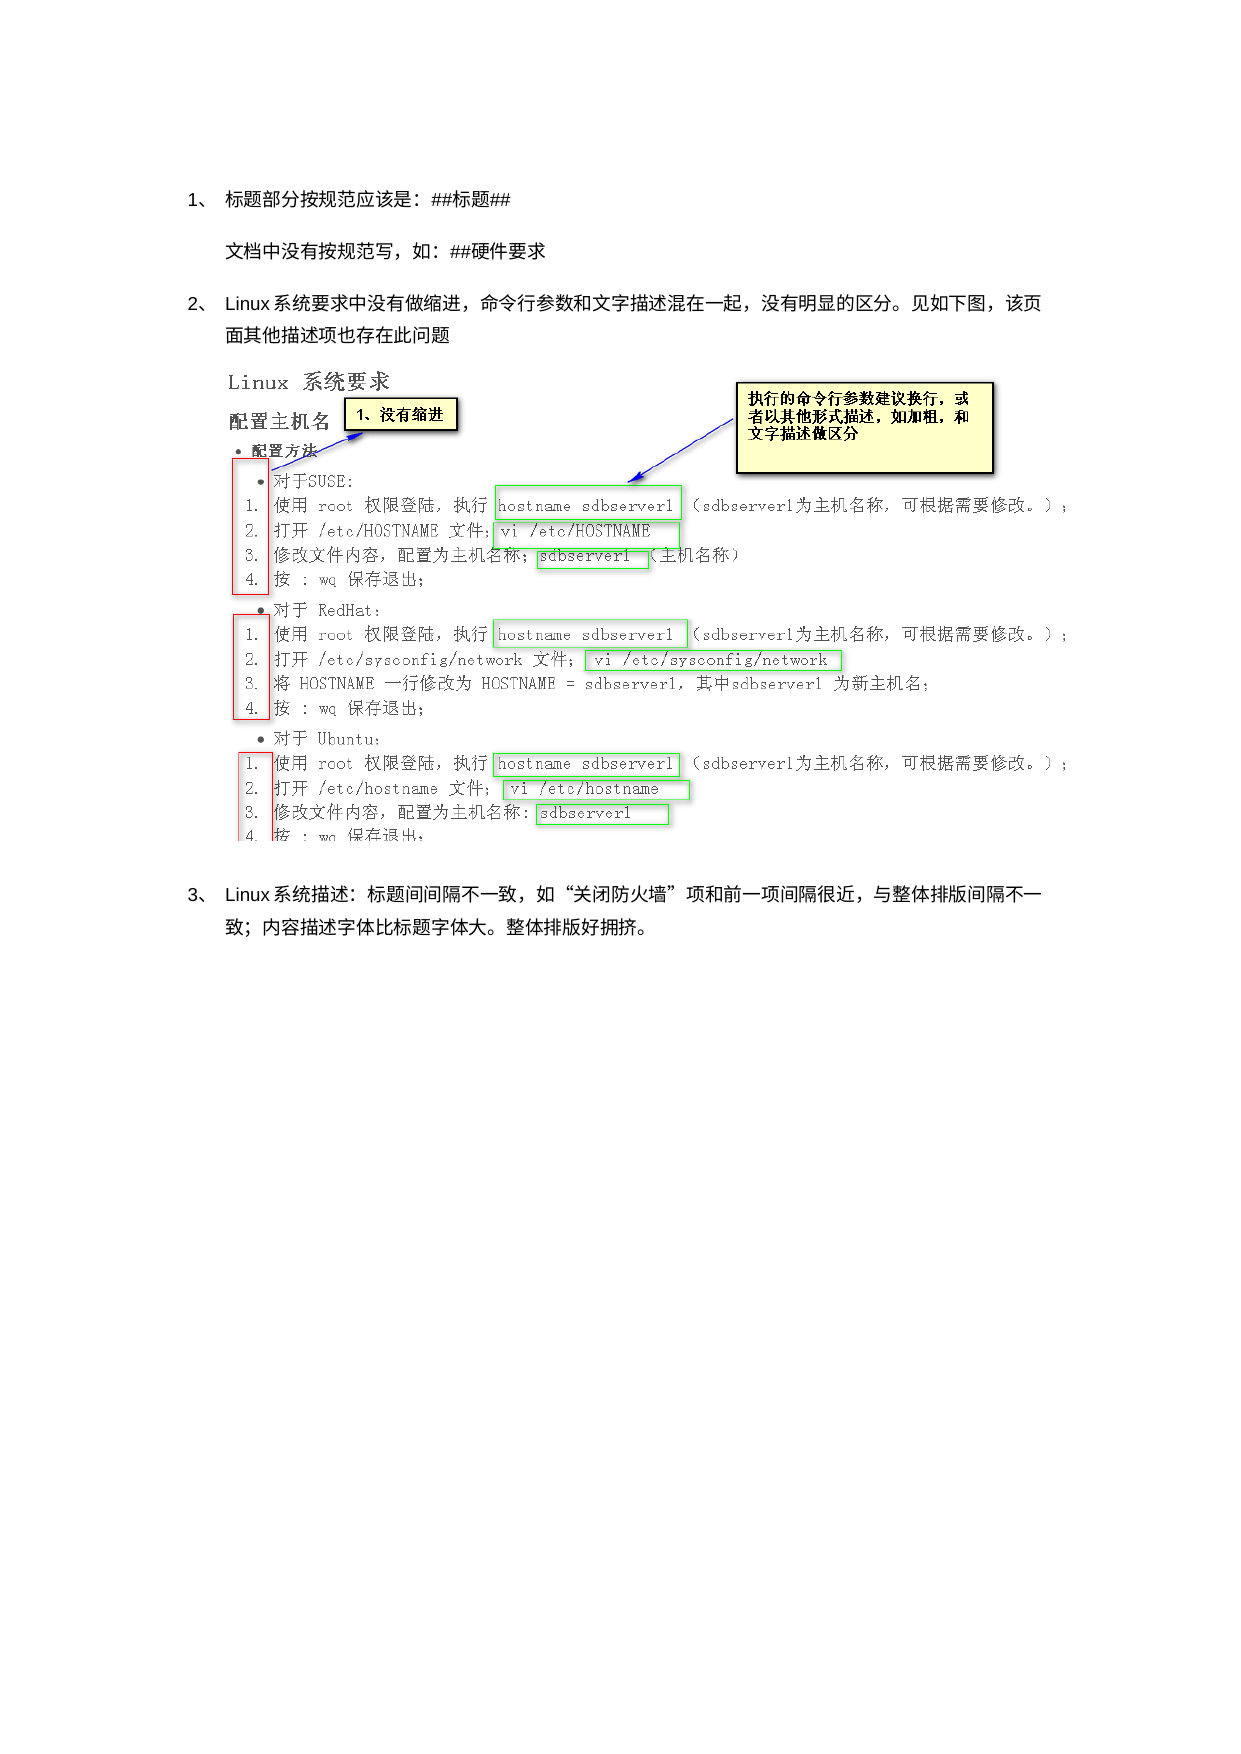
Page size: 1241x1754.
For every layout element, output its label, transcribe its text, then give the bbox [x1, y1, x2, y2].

list Linux系统描述：标题间间隔不一致，如“关闭防火墙”项和前一项间隔很近，与整体排版间隔不一致；内容描述字体比标题字体大。整体排版好拥挤。 [187, 877, 1053, 942]
picture [225, 370, 1091, 841]
text 文档中没有按规范写，如：##硬件要求 [225, 234, 1053, 266]
list 标题部分按规范应该是：##标题## [187, 182, 1053, 214]
list Linux系统要求中没有做缩进，命令行参数和文字描述混在一起，没有明显的区分。见如下图，该页面其他描述项也存在此问题 [187, 286, 1053, 351]
